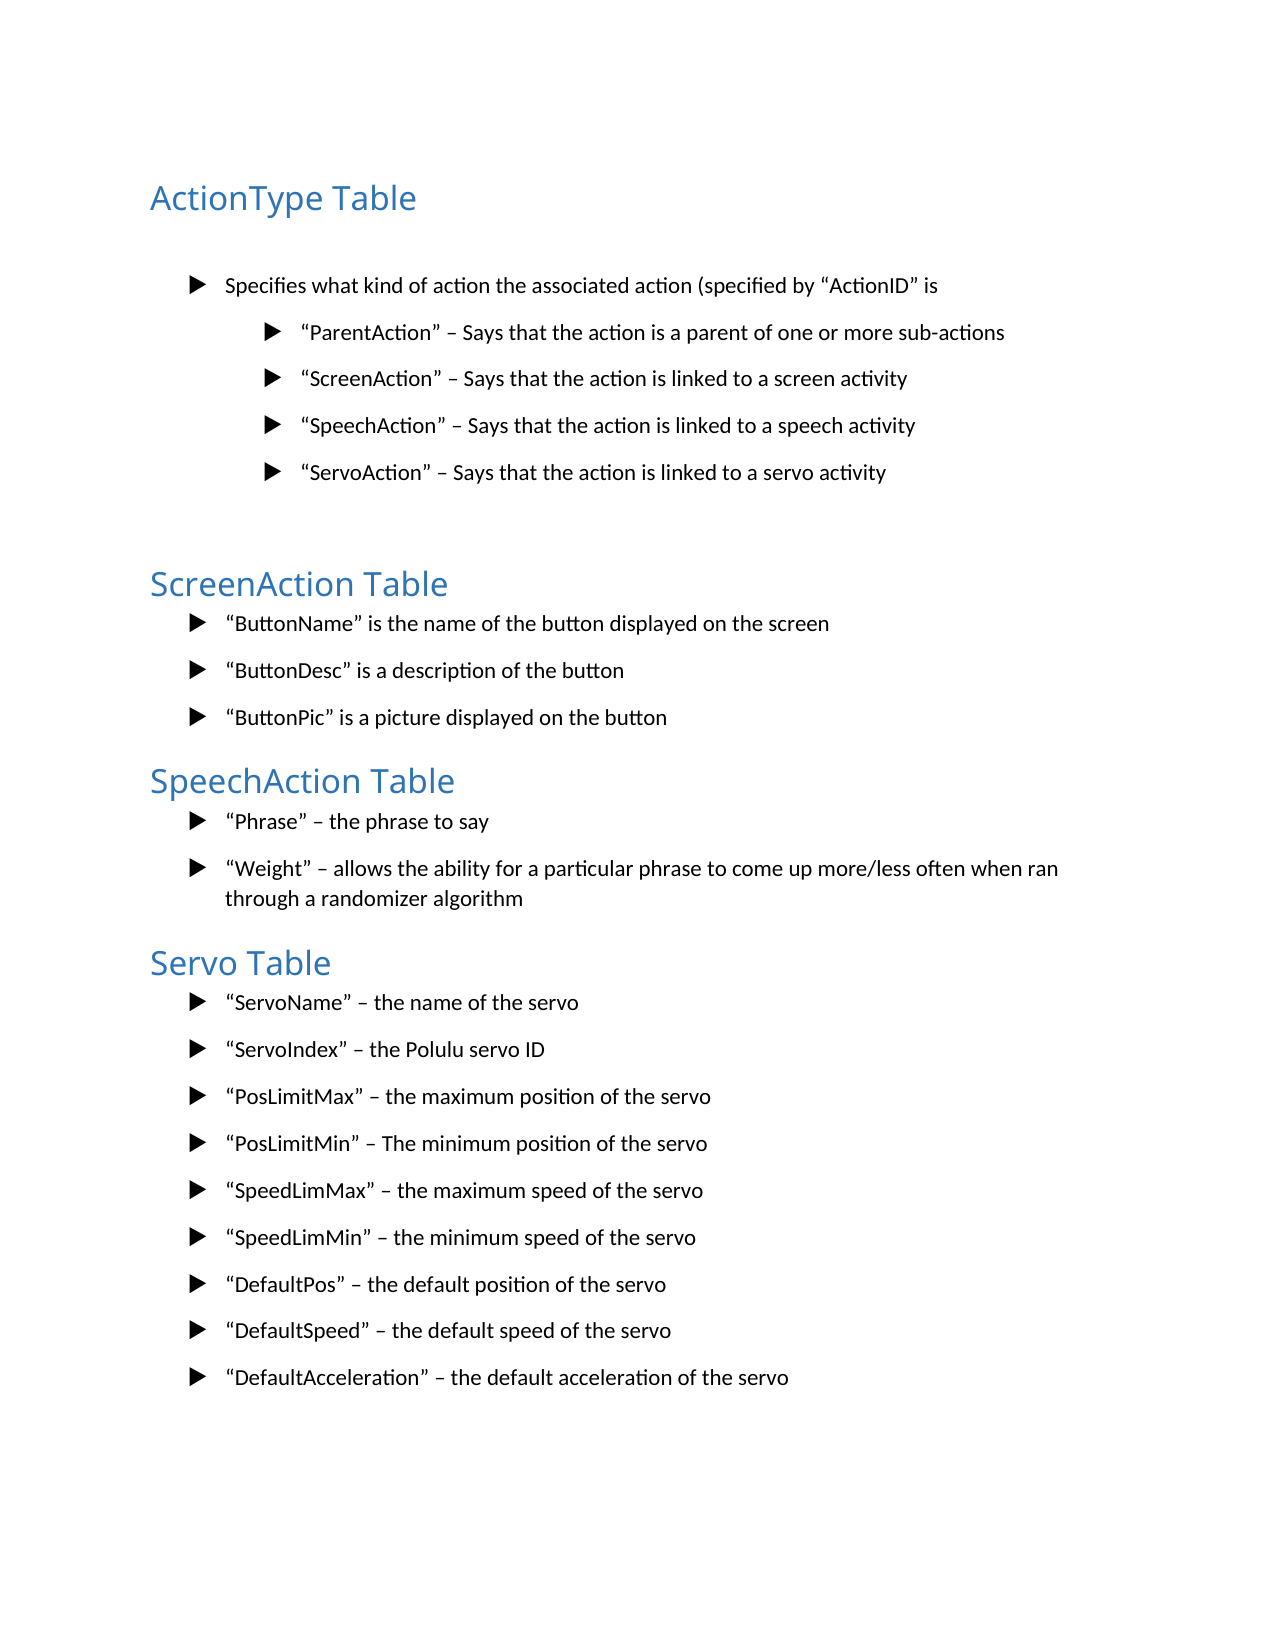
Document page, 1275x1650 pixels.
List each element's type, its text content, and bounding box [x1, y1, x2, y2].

list “DefaultPos” – the default position of the servo [187, 1270, 1125, 1298]
list “SpeechAction” – Says that the action is linked to a speech activity [262, 411, 1125, 439]
subtitle Servo Table [150, 939, 1125, 985]
list “SpeedLimMax” – the maximum speed of the servo [187, 1176, 1125, 1204]
list “ParentAction” – Says that the action is a parent of one or more sub-actions [262, 318, 1125, 346]
list “DefaultAcceleration” – the default acceleration of the servo [187, 1363, 1125, 1392]
list “ScreenAction” – Says that the action is linked to a screen activity [262, 364, 1125, 393]
list “DefaultSpeed” – the default speed of the servo [187, 1317, 1125, 1345]
subtitle SpeechAction Table [150, 758, 1125, 804]
list “ServoName” – the name of the servo [187, 988, 1125, 1017]
list “PosLimitMin” – The minimum position of the servo [187, 1129, 1125, 1157]
list “ButtonName” is the name of the button displayed on the screen [187, 609, 1125, 637]
subtitle ActionType Table [150, 175, 1125, 220]
list “SpeedLimMin” – the minimum speed of the servo [187, 1223, 1125, 1251]
subtitle ScreenAction Table [150, 560, 1125, 606]
list “PosLimitMax” – the maximum position of the servo [187, 1082, 1125, 1110]
list Specifies what kind of action the associated action (specified by “ActionID” is [187, 271, 1125, 299]
list “ButtonDesc” is a description of the button [187, 656, 1125, 684]
list “Weight” – allows the ability for a particular phrase to come up more/less often when ran through a randomizer algorithm [187, 854, 1125, 912]
list “ButtonPic” is a picture displayed on the button [187, 703, 1125, 731]
list “ServoAction” – Says that the action is linked to a servo activity [262, 458, 1125, 486]
list “Phrase” – the phrase to say [187, 807, 1125, 835]
list “ServoIndex” – the Polulu servo ID [187, 1035, 1125, 1063]
